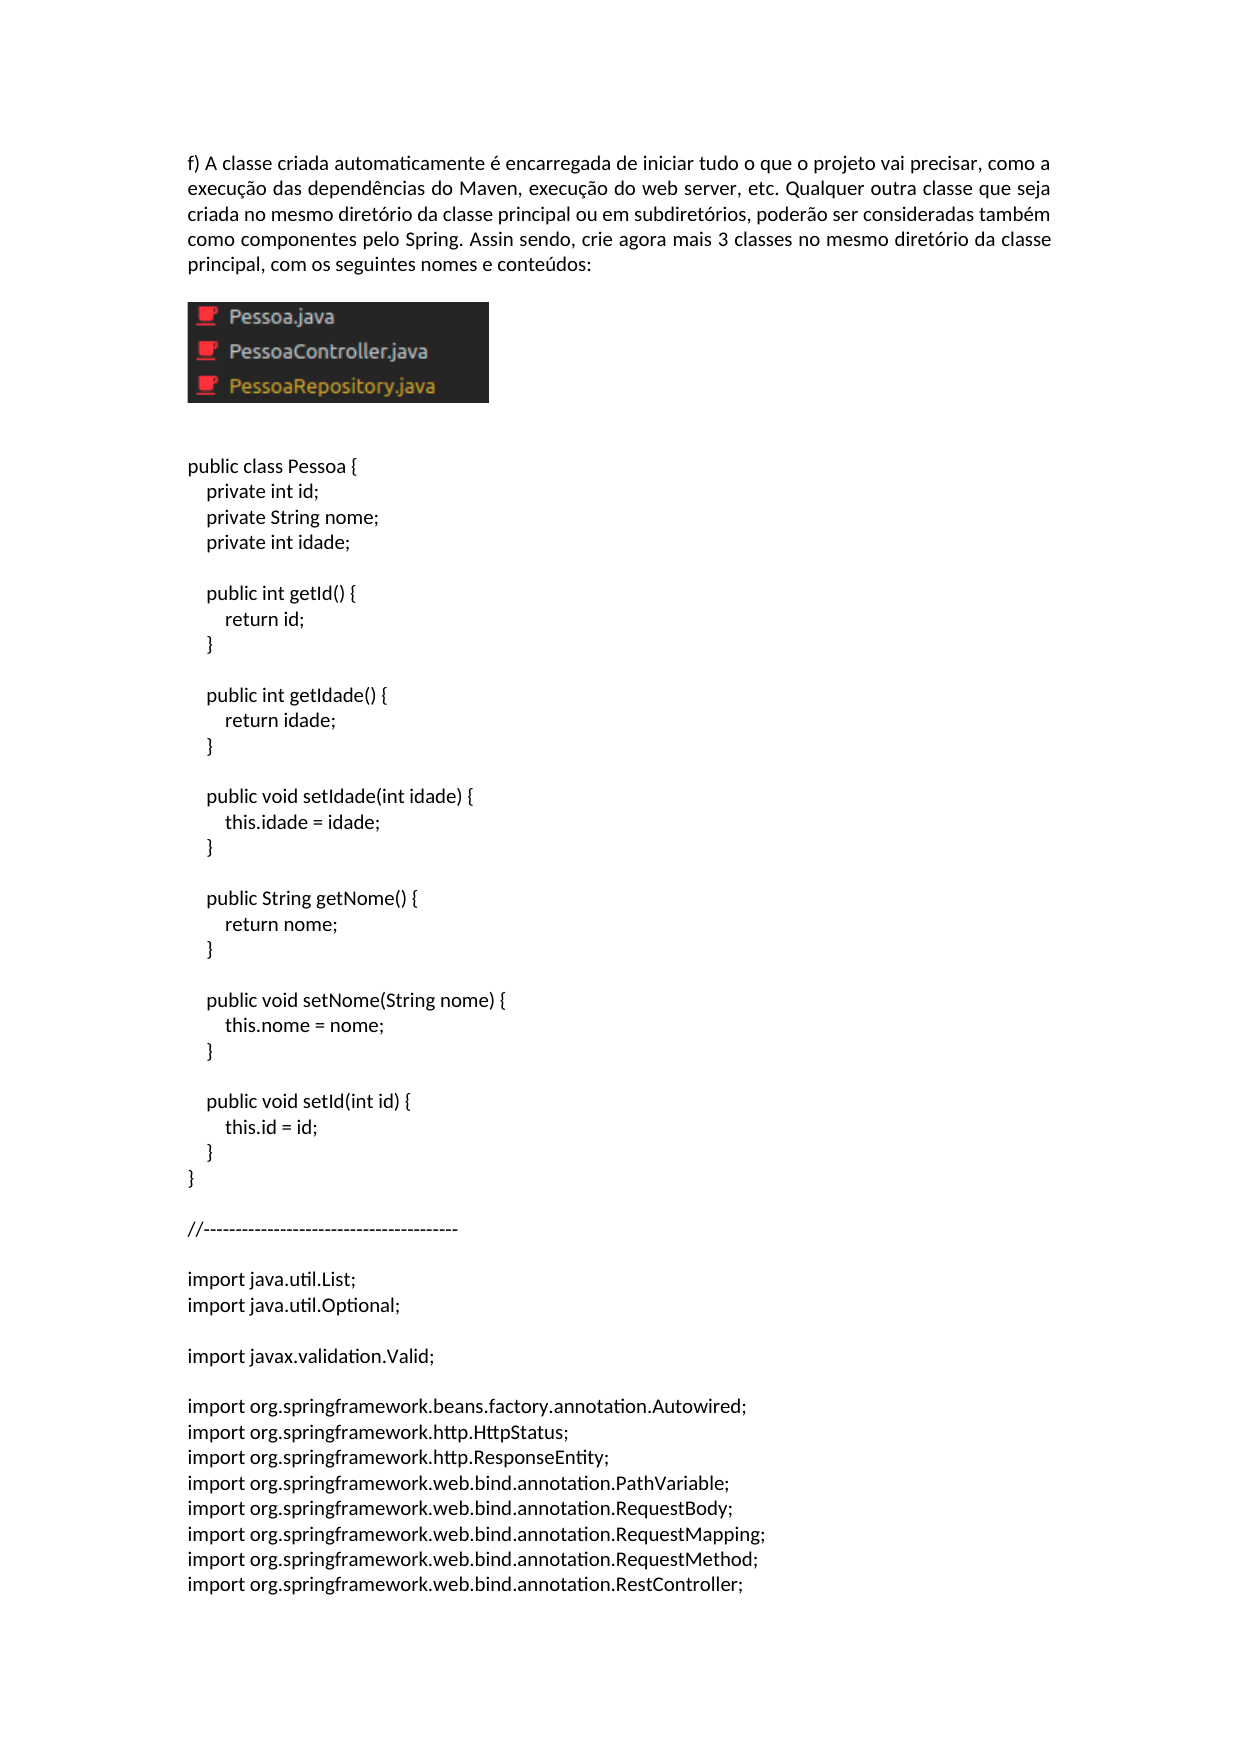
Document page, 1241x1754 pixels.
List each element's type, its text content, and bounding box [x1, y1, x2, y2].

list public int getId() { [187, 580, 1053, 606]
list } [187, 1139, 1053, 1165]
list import java.util.Optional; [187, 1292, 1053, 1317]
list import java.util.List; [187, 1267, 1053, 1292]
list public class Pessoa { [187, 453, 1053, 479]
list return idade; [187, 707, 1053, 733]
list //---------------------------------------- [187, 1216, 1053, 1241]
list this.idade = idade; [187, 809, 1053, 834]
list private int idade; [187, 529, 1053, 555]
list import org.springframework.web.bind.annotation.RequestMapping; [187, 1521, 1053, 1546]
list public void setNome(String nome) { [187, 987, 1053, 1012]
list public int getIdade() { [187, 682, 1053, 707]
list public String getNome() { [187, 885, 1053, 911]
list import org.springframework.web.bind.annotation.RequestMethod; [187, 1546, 1053, 1572]
picture [187, 302, 489, 403]
list import javax.validation.Valid; [187, 1343, 1053, 1368]
list this.id = id; [187, 1114, 1053, 1139]
list import org.springframework.http.HttpStatus; [187, 1419, 1053, 1444]
list public void setIdade(int idade) { [187, 784, 1053, 809]
list public void setId(int id) { [187, 1089, 1053, 1114]
list private int id; [187, 479, 1053, 504]
list return nome; [187, 911, 1053, 936]
list import org.springframework.web.bind.annotation.RequestBody; [187, 1495, 1053, 1521]
list } [187, 1165, 1053, 1190]
list this.nome = nome; [187, 1012, 1053, 1038]
list import org.springframework.beans.factory.annotation.Autowired; [187, 1394, 1053, 1419]
list import org.springframework.web.bind.annotation.PathVariable; [187, 1470, 1053, 1495]
list } [187, 936, 1053, 962]
list } [187, 631, 1053, 657]
list import org.springframework.web.bind.annotation.RestController; [187, 1572, 1053, 1597]
list import org.springframework.http.ResponseEntity; [187, 1444, 1053, 1470]
list A classe criada automaticamente é encarregada de iniciar tudo o que o projeto vai precisar, como a execução das dependências do Maven, execução do web server, etc. Qualquer outra classe que seja criada no mesmo diretório da classe principal ou em subdiretórios, poderão ser consideradas também como componentes pelo Spring. Assin sendo, crie agora mais 3 classes no mesmo diretório da classe principal, com os seguintes nomes e conteúdos: [187, 150, 1053, 277]
list return id; [187, 606, 1053, 631]
list } [187, 733, 1053, 758]
list } [187, 834, 1053, 860]
list } [187, 1038, 1053, 1063]
list private String nome; [187, 504, 1053, 529]
